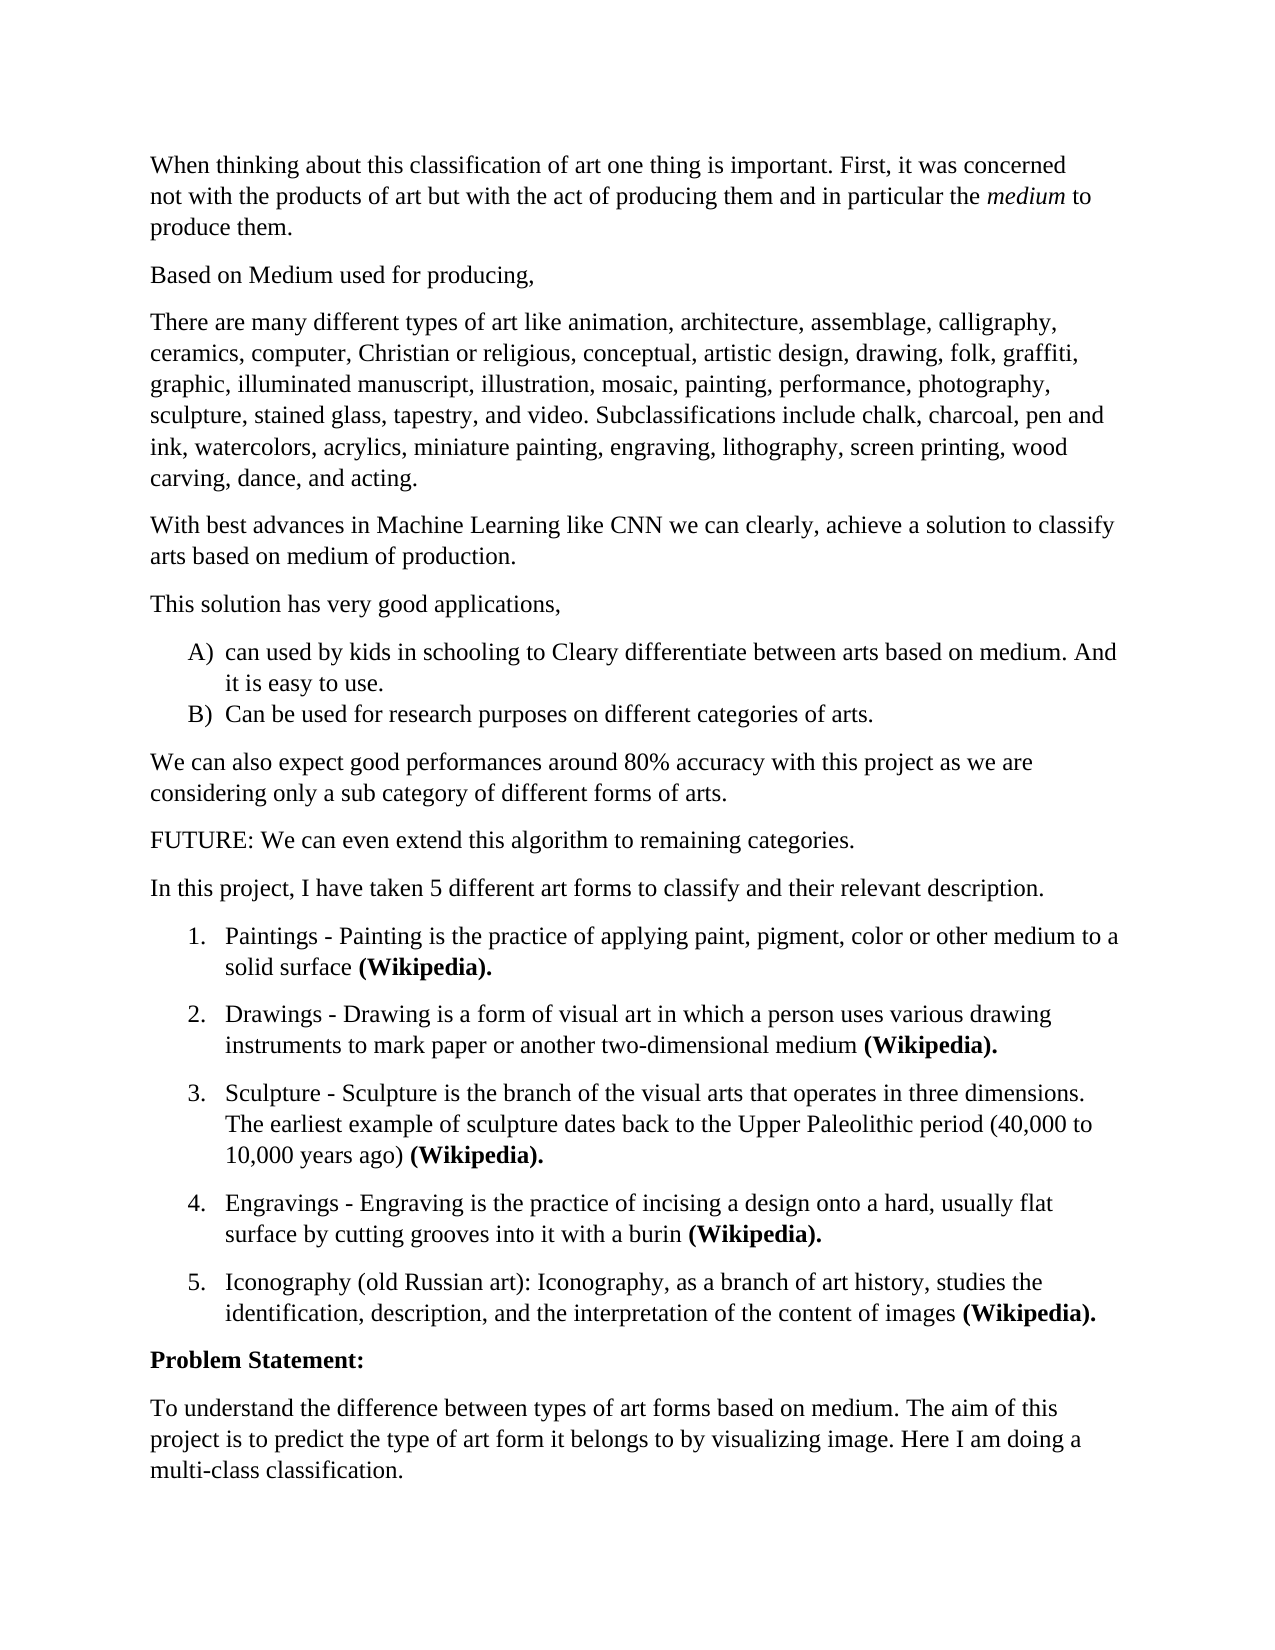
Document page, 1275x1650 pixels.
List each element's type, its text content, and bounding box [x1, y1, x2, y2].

list Paintings - Painting is the practice of applying paint, pigment, color or other medium to a solid surface (Wikipedia). [187, 921, 1125, 981]
text FUTURE: We can even extend this algorithm to remaining categories. [150, 825, 1125, 854]
list can used by kids in schooling to Cleary differentiate between arts based on medium. And it is easy to use. [187, 637, 1125, 697]
text Based on Medium used for producing, [150, 260, 1125, 288]
text When thinking about this classification of art one thing is important. First, it was concerned not with the products of art but with the act of producing them and in particular the medium to produce them. [150, 150, 1125, 241]
text This solution has very good applications, [150, 589, 1125, 618]
text Problem Statement: [150, 1346, 1125, 1374]
list Drawings - Drawing is a form of visual art in which a person uses various drawing instruments to mark paper or another two-dimensional medium (Wikipedia). [187, 999, 1125, 1059]
list Iconography (old Russian art): Iconography, as a branch of art history, studies the identification, description, and the interpretation of the content of images (Wikipedia). [187, 1267, 1125, 1327]
text We can also expect good performances around 80% accuracy with this project as we are considering only a sub category of different forms of arts. [150, 747, 1125, 806]
list Engravings - Engraving is the practice of incising a design onto a hard, usually flat surface by cutting grooves into it with a burin (Wikipedia). [187, 1188, 1125, 1248]
text With best advances in Machine Learning like CNN we can clearly, achieve a solution to classify arts based on medium of production. [150, 510, 1125, 570]
text There are many different types of art like animation, architecture, assemblage, calligraphy, ceramics, computer, Christian or religious, conceptual, artistic design, drawing, folk, graffiti, graphic, illuminated manuscript, illustration, mosaic, painting, performance, photography, sculpture, stained glass, tapestry, and video. Subclassifications include chalk, charcoal, pen and ink, watercolors, acrylics, miniature painting, engraving, lithography, screen printing, wood carving, dance, and acting. [150, 307, 1125, 491]
text To understand the difference between types of art forms based on medium. The aim of this project is to predict the type of art form it belongs to by visualizing image. Here I am doing a multi-class classification. [150, 1393, 1125, 1484]
text In this project, I have taken 5 different art forms to classify and their relevant description. [150, 873, 1125, 902]
list Sculpture - Sculpture is the branch of the visual arts that operates in three dimensions. The earliest example of sculpture dates back to the Upper Paleolithic period (40,000 to 10,000 years ago) (Wikipedia). [187, 1078, 1125, 1169]
list Can be used for research purposes on different categories of arts. [187, 699, 1125, 728]
